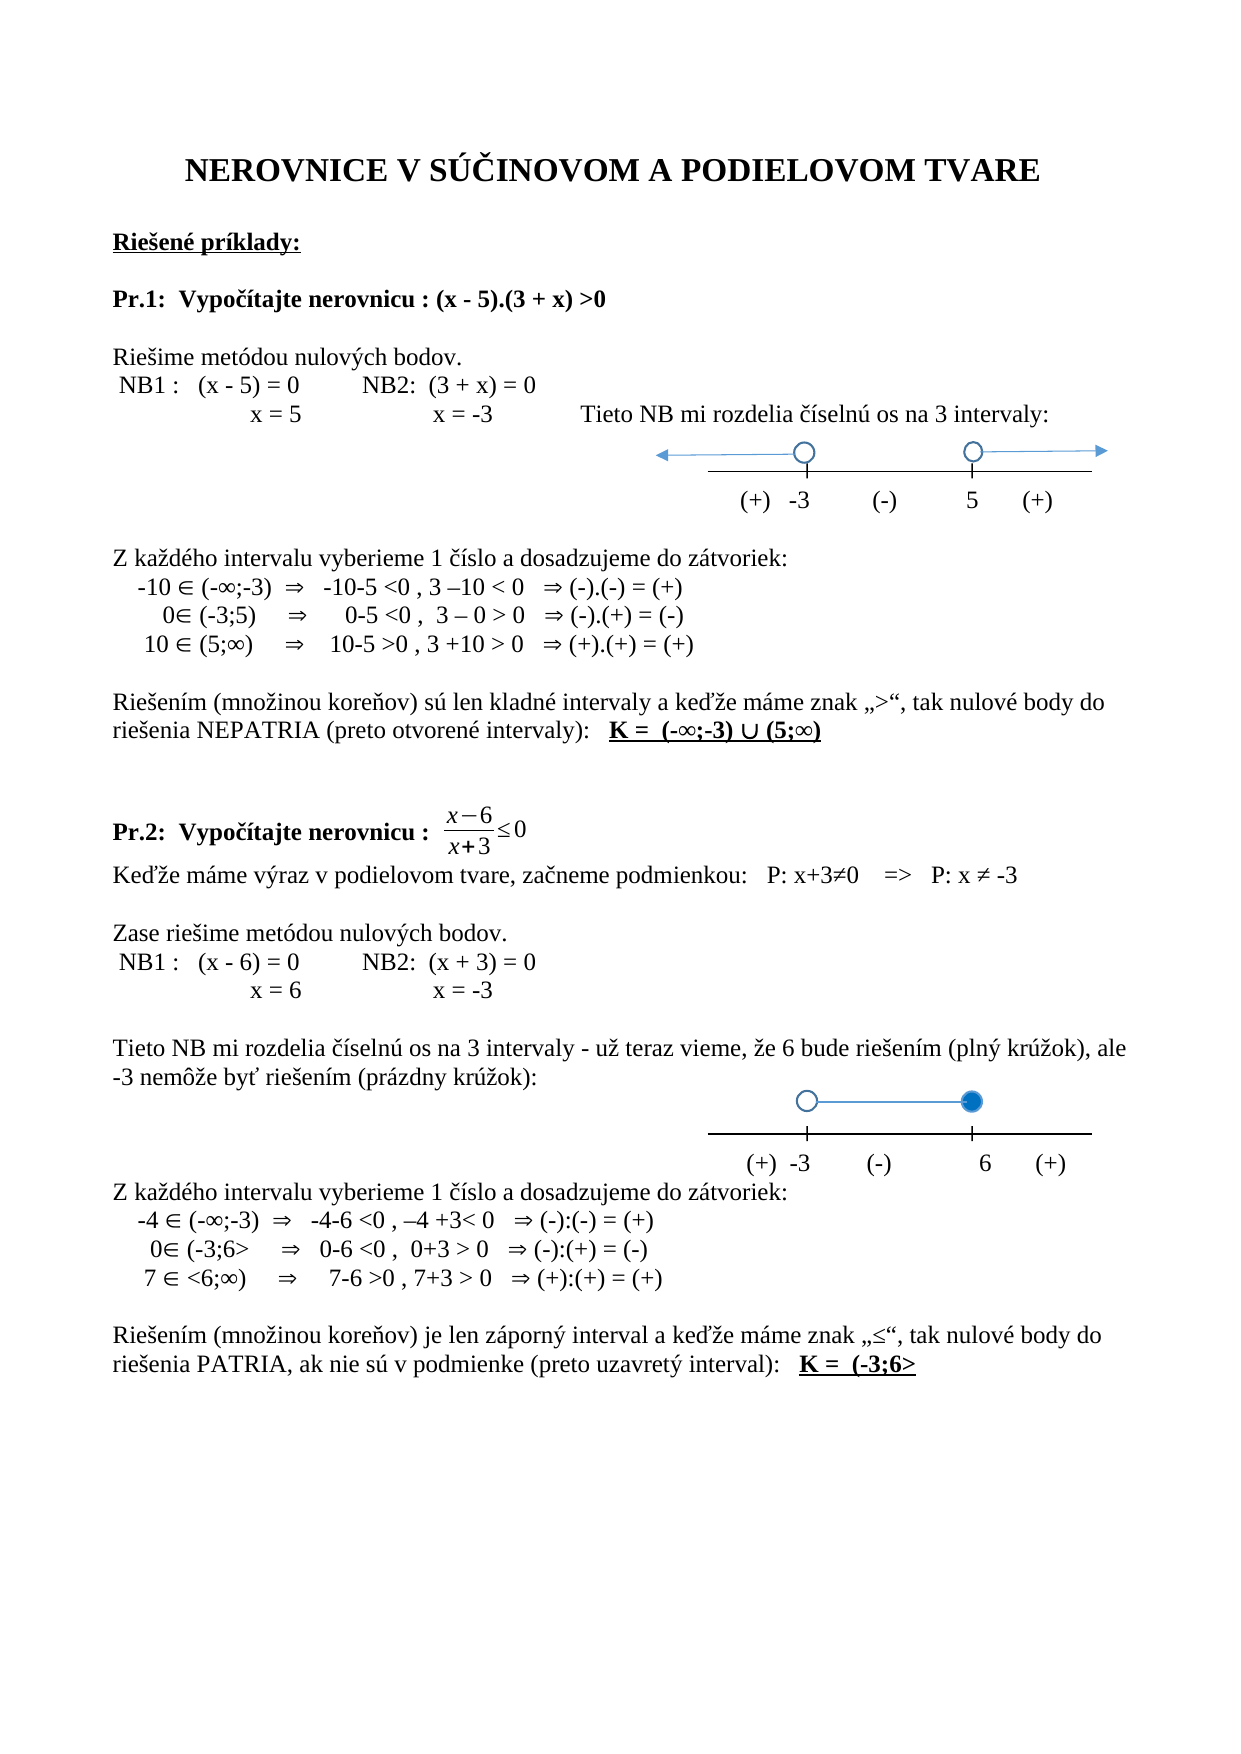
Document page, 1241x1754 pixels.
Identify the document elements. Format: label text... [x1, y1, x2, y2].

text -10 (-∞;-3) -10-5 <0 , 3 –10 < 0 (-).(-) = (+) [112, 572, 1128, 600]
text NB1 : (x - 5) = 0 NB2: (3 + x) = 0 [112, 370, 1128, 399]
text Riešením (množinou koreňov) sú len kladné intervaly a keďže máme znak „>“, tak nulové body do riešenia NEPATRIA (preto otvorené intervaly): K = (-∞;-3) (5;∞) [112, 687, 1128, 744]
text (+) -3 (-) 6 (+) [112, 1148, 1128, 1177]
text 10 (5;∞) 10-5 >0 , 3 +10 > 0 (+).(+) = (+) [112, 629, 1128, 658]
text x = 6 x = -3 [112, 976, 1128, 1004]
text Zase riešime metódou nulových bodov. [112, 918, 1128, 947]
text Z každého intervalu vyberieme 1 číslo a dosadzujeme do zátvoriek: [112, 543, 1128, 572]
text x = 5 x = -3 Tieto NB mi rozdelia číselnú os na 3 intervaly: [112, 399, 1128, 428]
text 0 (-3;5) 0-5 <0 , 3 – 0 > 0 (-).(+) = (-) [112, 600, 1128, 629]
text Keďže máme výraz v podielovom tvare, začneme podmienkou: P: x+3≠0 => P: x ≠ -3 [112, 861, 1128, 889]
text Z každého intervalu vyberieme 1 číslo a dosadzujeme do zátvoriek: [112, 1177, 1128, 1206]
text Tieto NB mi rozdelia číselnú os na 3 intervaly - už teraz vieme, že 6 bude riešením (plný krúžok), ale -3 nemôže byť riešením (prázdny krúžok): [112, 1033, 1128, 1091]
text 0 (-3;6> 0-6 <0 , 0+3 > 0 (-):(+) = (-) [112, 1234, 1128, 1263]
text Pr.1: Vypočítajte nerovnicu : (x - 5).(3 + x) >0 [112, 284, 1128, 313]
text Riešením (množinou koreňov) je len záporný interval a keďže máme znak „≤“, tak nulové body do riešenia PATRIA, ak nie sú v podmienke (preto uzavretý interval): K = (-3;6> [112, 1321, 1128, 1378]
text Riešime metódou nulových bodov. [112, 342, 1128, 370]
text 7 <6;∞) 7-6 >0 , 7+3 > 0 (+):(+) = (+) [112, 1263, 1128, 1292]
text (+) -3 (-) 5 (+) [112, 485, 1128, 514]
text Pr.2: Vypočítajte nerovnicu : [112, 802, 1128, 861]
text -4 (-∞;-3) -4-6 <0 , –4 +3< 0 (-):(-) = (+) [112, 1206, 1128, 1234]
text NB1 : (x - 6) = 0 NB2: (x + 3) = 0 [112, 947, 1128, 976]
text NEROVNICE V SÚČINOVOM A PODIELOVOM TVARE [68, 150, 1157, 188]
text Riešené príklady: [112, 227, 1128, 255]
